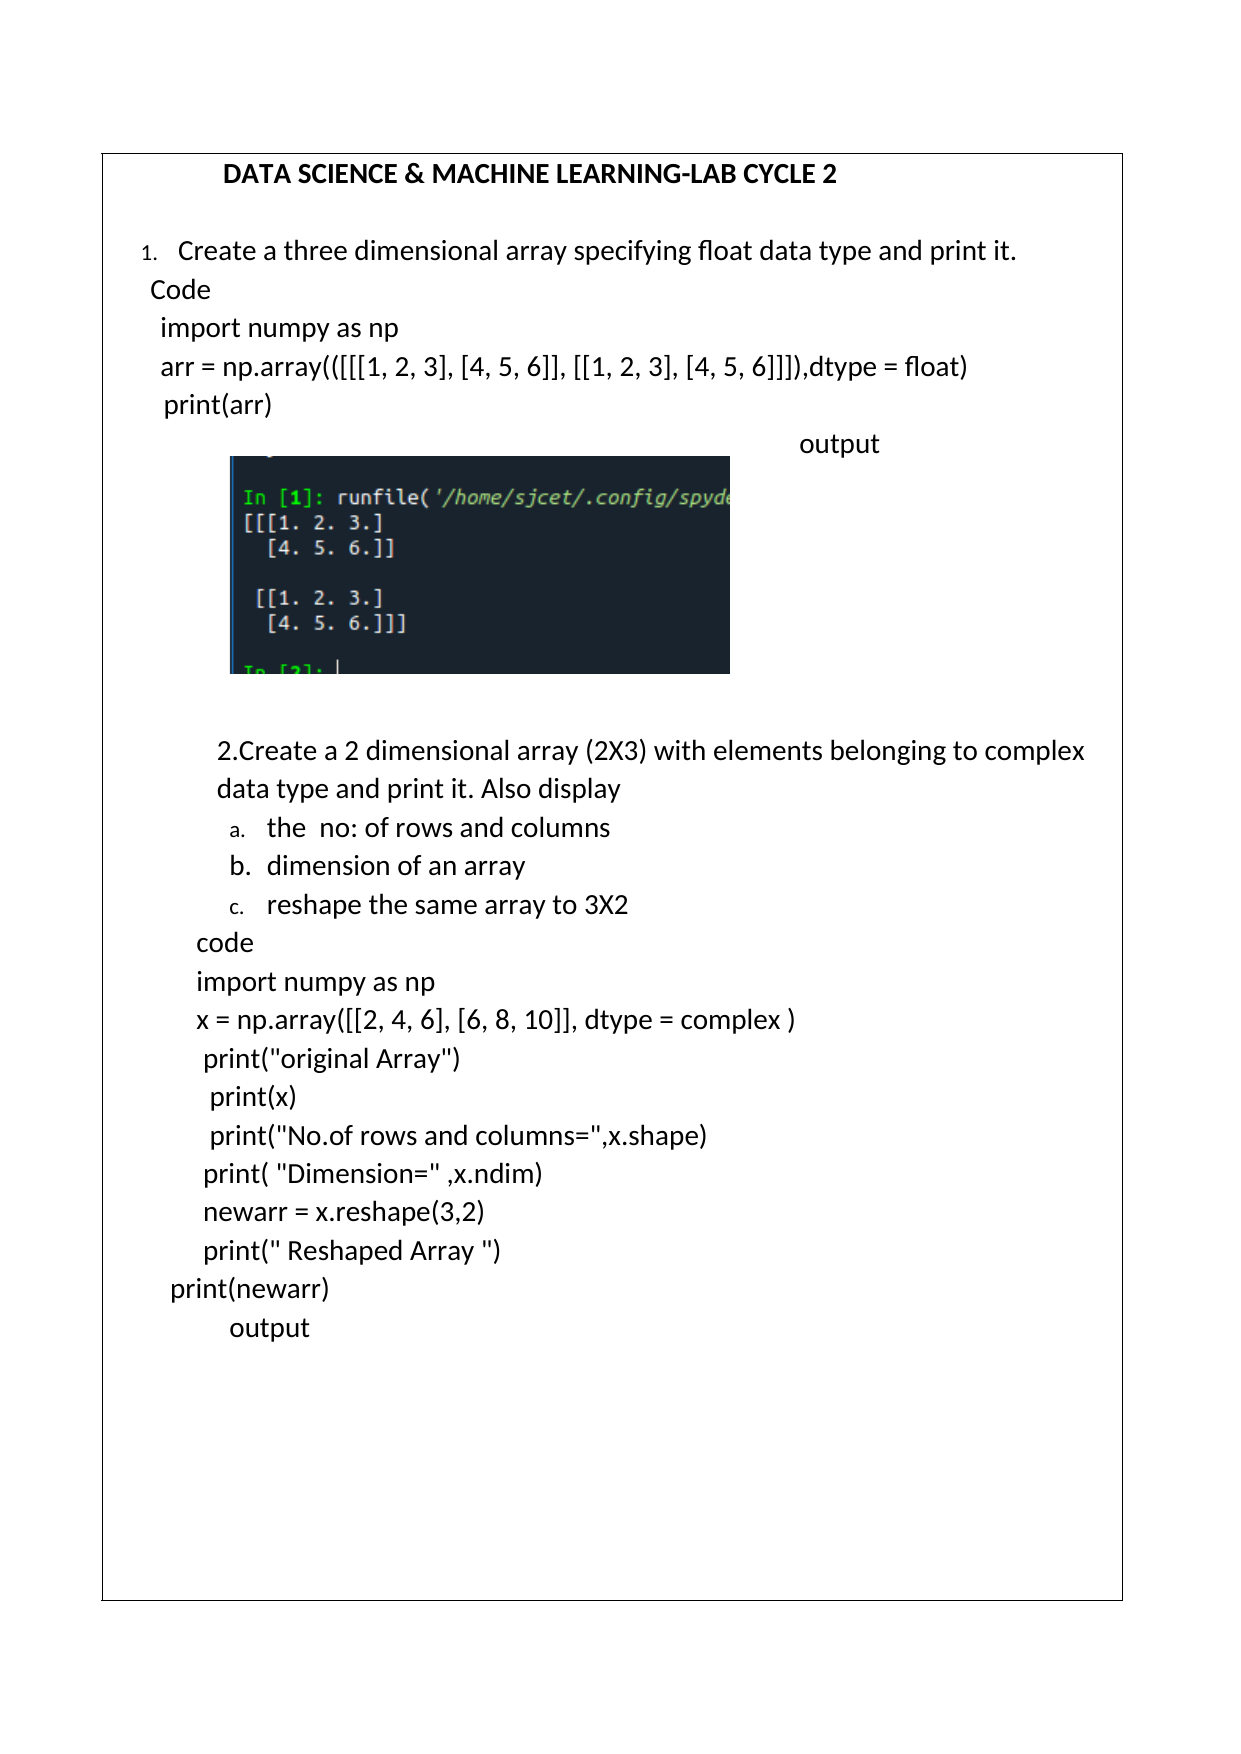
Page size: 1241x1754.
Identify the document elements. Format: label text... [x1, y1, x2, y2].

list the no: of rows and columns [229, 809, 1119, 845]
text print(x) [104, 1078, 1119, 1114]
text import numpy as np [140, 309, 1119, 345]
text output [140, 425, 1119, 460]
text import numpy as np [104, 963, 1119, 998]
text DATA SCIENCE & MACHINE LEARNING-LAB CYCLE 2 [104, 156, 1119, 191]
list 2.Create a 2 dimensional array (2X3) with elements belonging to complex data type and print it. Also display [217, 732, 1119, 806]
text arr = np.array(([[[1, 2, 3], [4, 5, 6]], [[1, 2, 3], [4, 5, 6]]]),dtype = float) [140, 348, 1119, 383]
text print(" Reshaped Array ") [104, 1232, 1119, 1267]
text print(arr) [104, 386, 1119, 422]
picture [229, 456, 730, 674]
list Create a three dimensional array specifying float data type and print it. [140, 232, 1119, 268]
text print(newarr) [104, 1270, 1119, 1306]
text x = np.array([[2, 4, 6], [6, 8, 10]], dtype = complex ) [104, 1001, 1119, 1037]
text output [229, 1309, 1119, 1344]
text print("No.of rows and columns=",x.shape) [104, 1117, 1119, 1152]
text print("original Array") [104, 1040, 1119, 1075]
text code [104, 924, 1119, 960]
text newarr = x.reshape(3,2) [104, 1193, 1119, 1229]
list reshape the same array to 3X2 [229, 886, 1119, 922]
text print( "Dimension=" ,x.ndim) [104, 1155, 1119, 1191]
list Code [104, 271, 1119, 307]
list dimension of an array [229, 847, 1119, 883]
